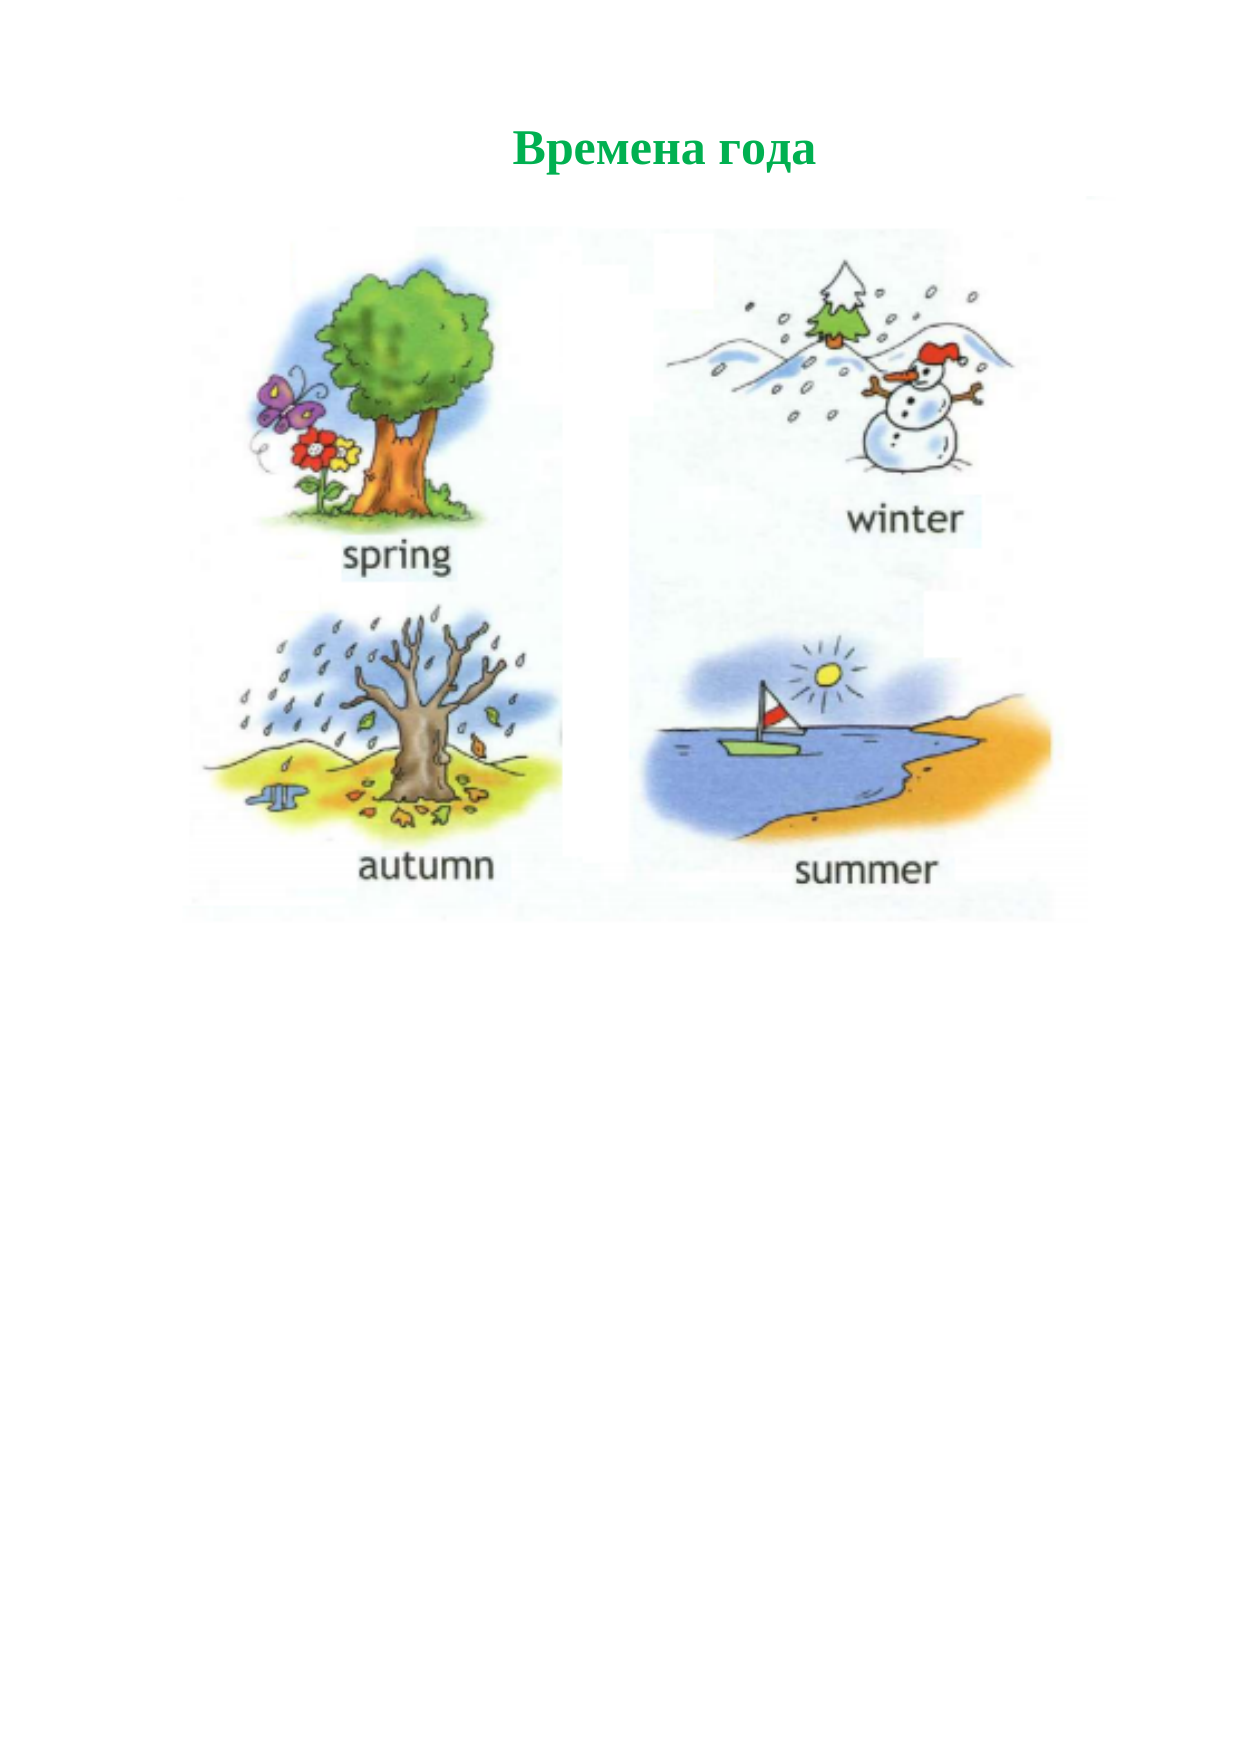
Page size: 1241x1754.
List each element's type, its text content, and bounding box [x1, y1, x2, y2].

text Времена года [177, 118, 1152, 176]
picture [177, 196, 1116, 960]
